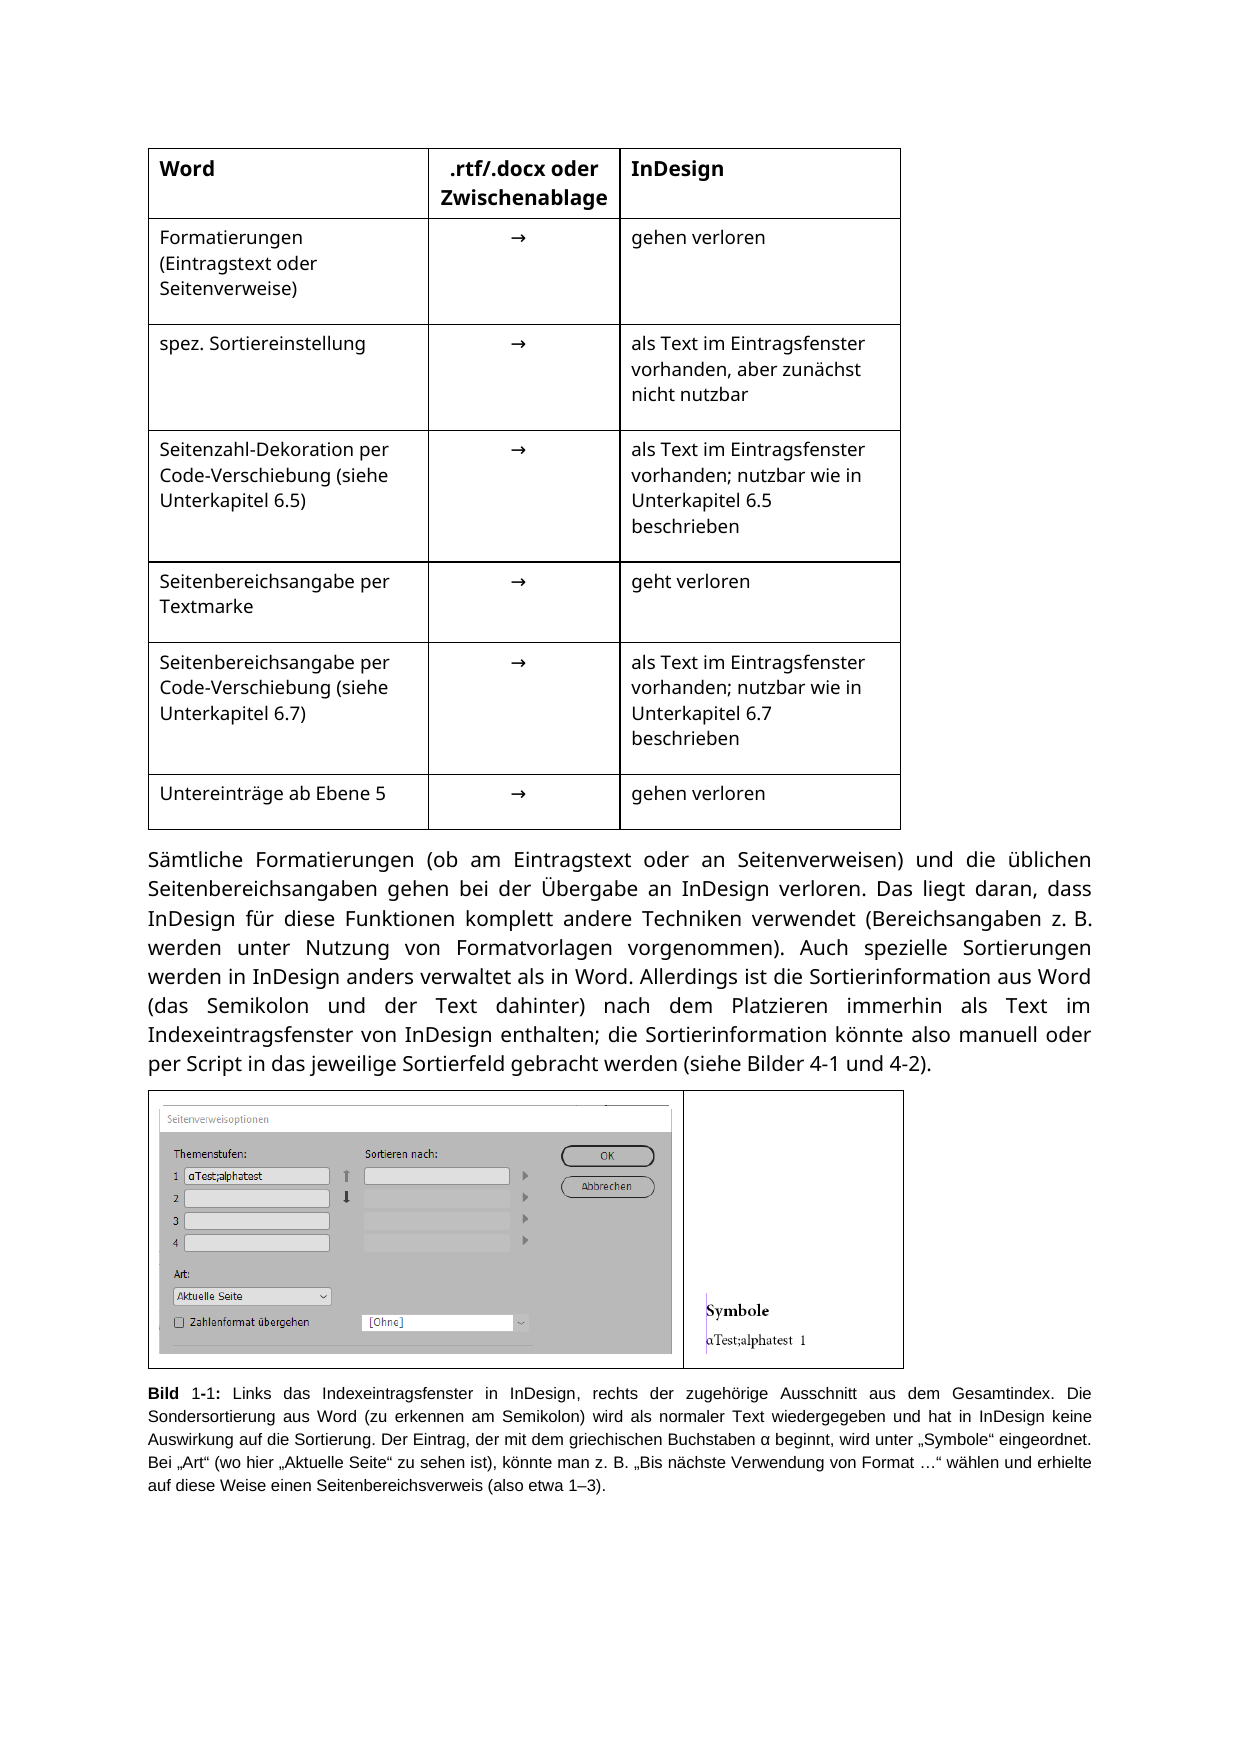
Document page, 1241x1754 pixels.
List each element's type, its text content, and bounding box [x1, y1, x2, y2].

table_header [684, 1091, 903, 1368]
table_cell gehen verloren [621, 219, 900, 323]
table_cell als Text im Eintragsfenster vorhanden; nutzbar wie in Unterkapitel 6.5 beschrieben [621, 431, 900, 561]
table_cell → [429, 325, 619, 430]
table_cell als Text im Eintragsfenster vorhanden; nutzbar wie in Unterkapitel 6.7 beschrieben [621, 643, 900, 774]
table_cell spez. Sortiereinstellung [149, 325, 428, 430]
table_cell Formatierungen (Eintragstext oder Seitenverweise) [149, 219, 428, 323]
table_header .rtf/.docx oder Zwischenablage [429, 149, 619, 217]
table_header Word [149, 149, 428, 217]
table_header [149, 1091, 683, 1368]
table_header InDesign [621, 149, 900, 217]
table_cell → [429, 219, 619, 323]
table_cell Seitenzahl-Dekoration per Code-Verschiebung (siehe Unterkapitel 6.5) [149, 431, 428, 561]
table_cell → [429, 563, 619, 642]
table_cell Untereinträge ab Ebene 5 [149, 775, 428, 829]
picture [694, 1293, 832, 1354]
table_cell → [429, 643, 619, 774]
table_cell Seitenbereichsangabe per Code-Verschiebung (siehe Unterkapitel 6.7) [149, 643, 428, 774]
table_cell geht verloren [621, 563, 900, 642]
picture [159, 1105, 672, 1354]
table_cell → [429, 775, 619, 829]
text Sämtliche Formatierungen (ob am Eintragstext oder an Seitenverweisen) und die üblichen Seitenbereichsangaben gehen bei der Übergabe an InDesign verloren. Das liegt daran, dass InDesign für diese Funktionen komplett andere Techniken verwendet (Bereichsangaben z. B. werden unter Nutzung von Formatvorlagen vorgenommen). Auch spezielle Sortierungen werden in InDesign anders verwaltet als in Word. Allerdings ist die Sortierinformation aus Word (das Semikolon und der Text dahinter) nach dem Platzieren immerhin als Text im Indexeintragsfenster von InDesign enthalten; die Sortierinformation könnte also manuell oder per Script in das jeweilige Sortierfeld gebracht werden (siehe Bilder 4-1 und 4-2). [148, 844, 1093, 1078]
table_cell Seitenbereichsangabe per Textmarke [149, 563, 428, 642]
table_cell → [429, 431, 619, 561]
table_cell als Text im Eintragsfenster vorhanden, aber zunächst nicht nutzbar [621, 325, 900, 430]
table_cell gehen verloren [621, 775, 900, 829]
